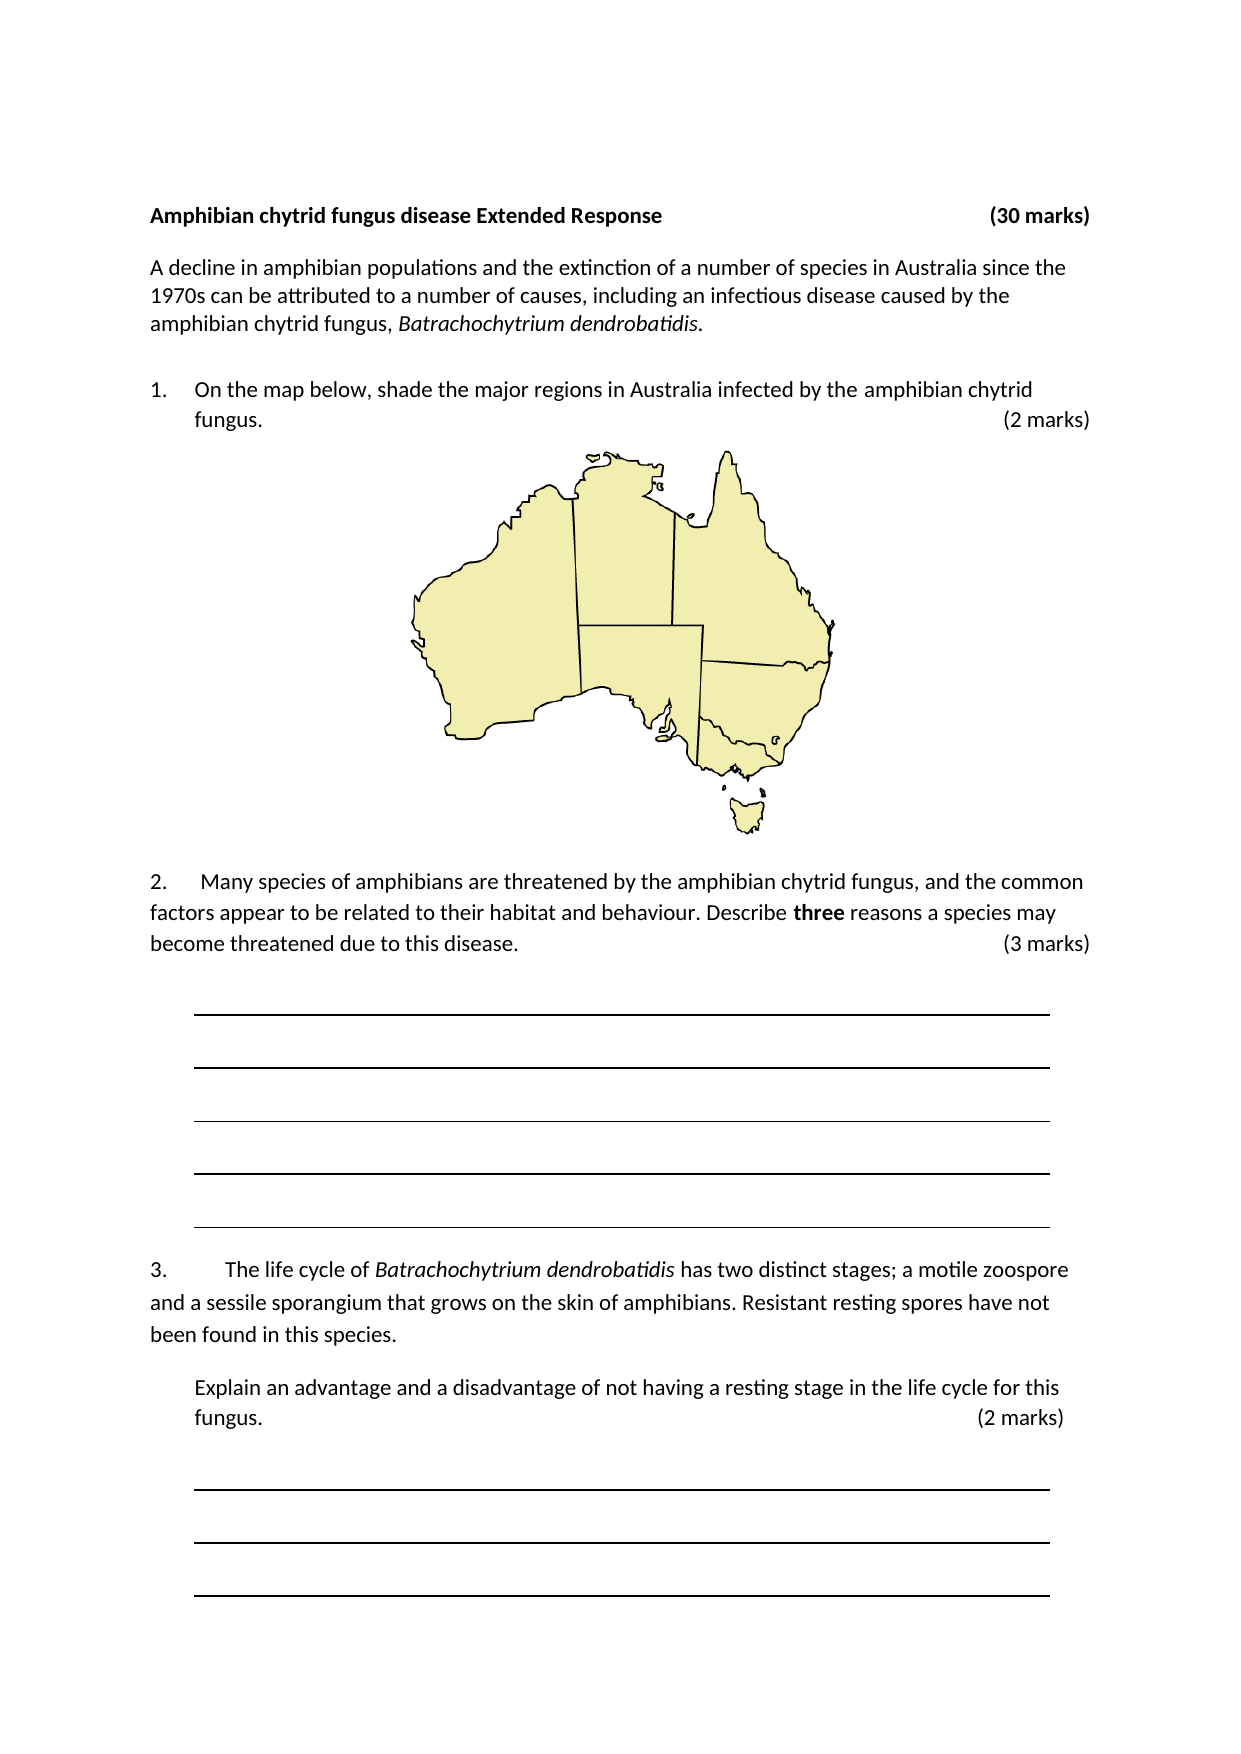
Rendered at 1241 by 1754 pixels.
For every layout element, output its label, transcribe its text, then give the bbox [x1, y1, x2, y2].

text A decline in amphibian populations and the extinction of a number of species in Australia since the 1970s can be attributed to a number of causes, including an infectious disease caused by the amphibian chytrid fungus, Batrachochytrium dendrobatidis. [150, 253, 1090, 337]
text Amphibian chytrid fungus disease Extended Response (30 marks) [150, 202, 1093, 229]
text 1. On the map below, shade the major regions in Australia infected by the amphibian chytrid fungus. (2 marks) [150, 375, 1093, 433]
picture [380, 436, 861, 843]
text 3. The life cycle of Batrachochytrium dendrobatidis has two distinct stages; a motile zoospore and a sessile sporangium that grows on the skin of amphibians. Resistant resting spores have not been found in this species. [150, 1255, 1090, 1348]
text Explain an advantage and a disadvantage of not having a resting stage in the life cycle for this fungus. (2 marks) [150, 1373, 1093, 1432]
text 2. Many species of amphibians are threatened by the amphibian chytrid fungus, and the common factors appear to be related to their habitat and behaviour. Describe three reasons a species may become threatened due to this disease. (3 marks) [150, 867, 1093, 957]
